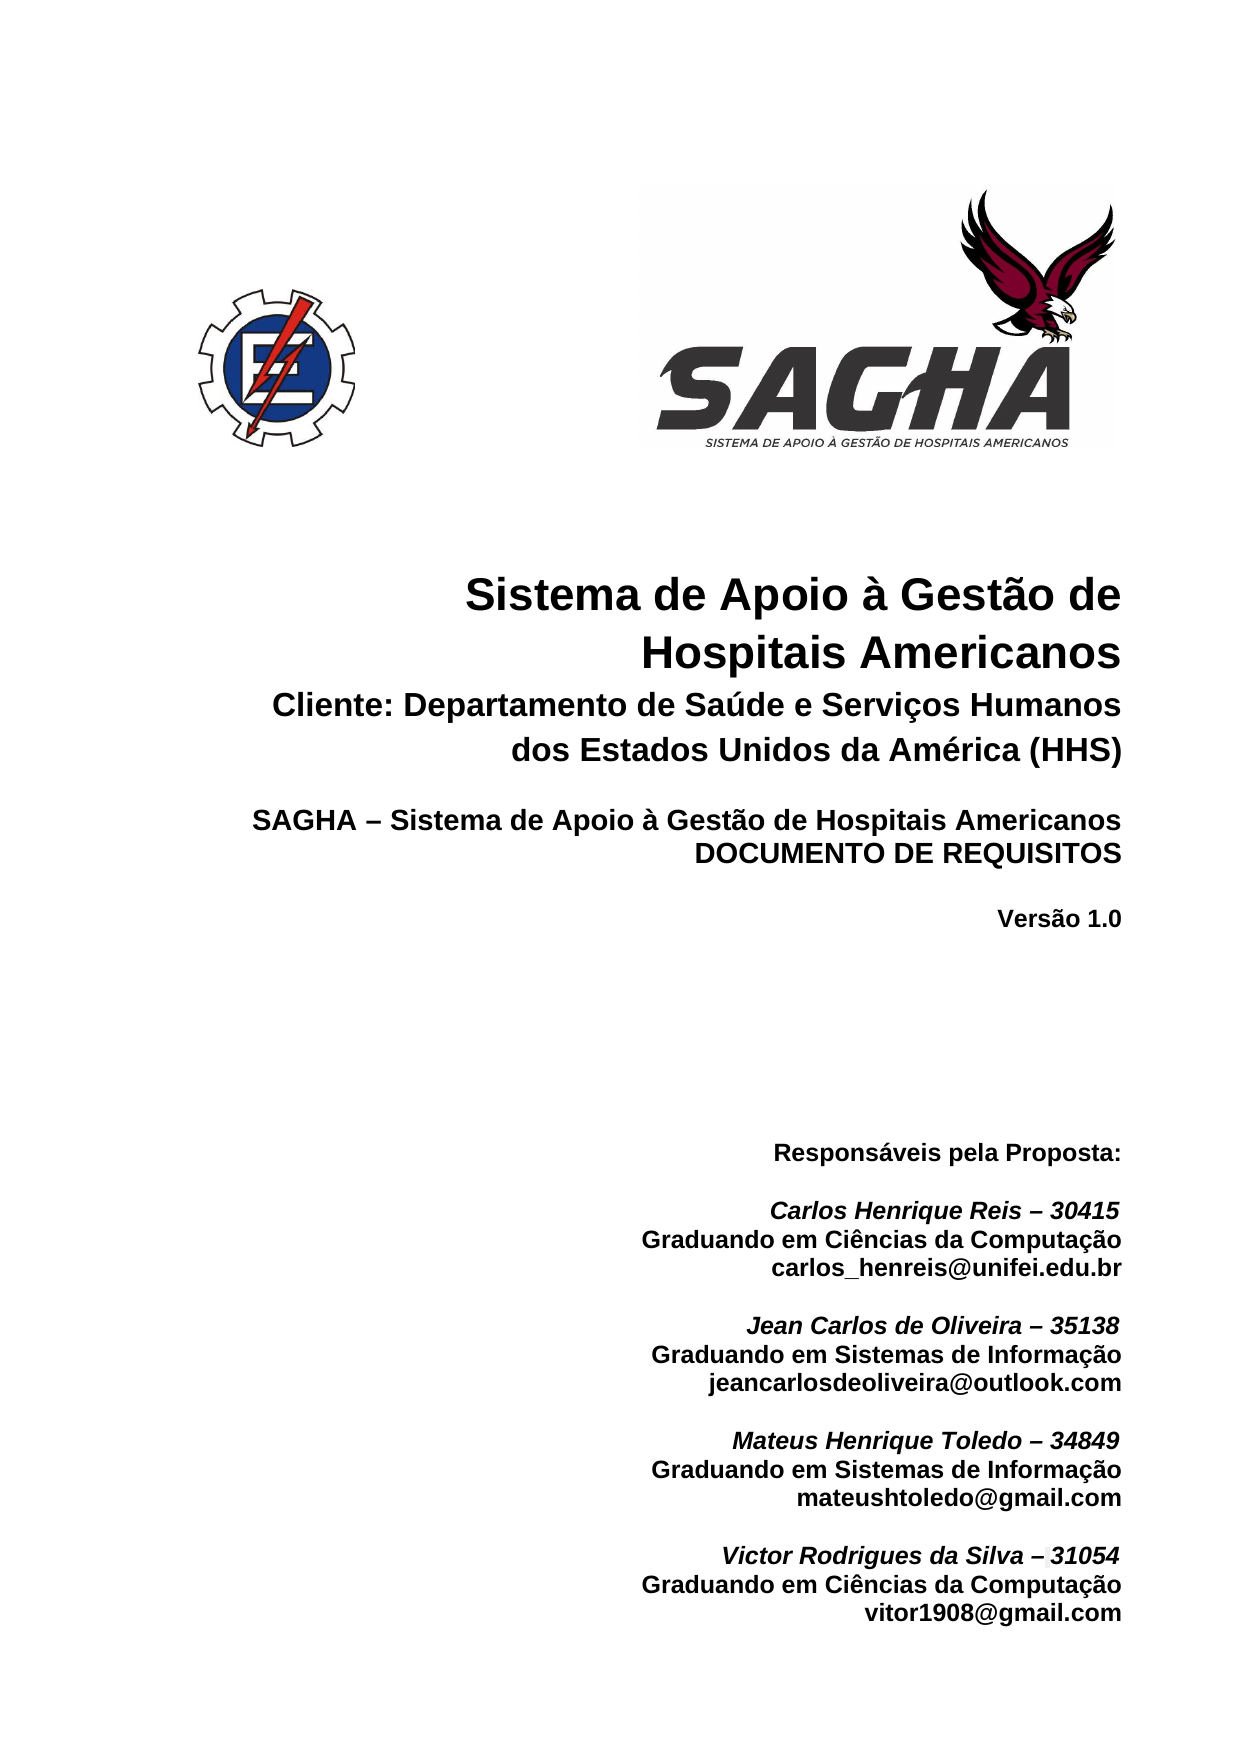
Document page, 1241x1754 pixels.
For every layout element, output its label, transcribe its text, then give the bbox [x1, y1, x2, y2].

text Graduando em Ciências da Computação [177, 1570, 1122, 1598]
text carlos_henreis@unifei.edu.br [177, 1253, 1122, 1282]
text jeancarlosdeoliveira@outlook.com [177, 1368, 1122, 1397]
text Victor Rodrigues da Silva – 31054 [177, 1541, 1122, 1570]
text Mateus Henrique Toledo – 34849 [177, 1426, 1122, 1455]
text Sistema de Apoio à Gestão de [177, 567, 1122, 620]
text Cliente: Departamento de Saúde e Serviços Humanos [177, 685, 1122, 723]
text Graduando em Ciências da Computação [177, 1225, 1122, 1253]
text vitor1908@gmail.com [177, 1598, 1122, 1627]
text Versão 1.0 [177, 904, 1122, 932]
text Graduando em Sistemas de Informação [177, 1340, 1122, 1368]
text Graduando em Sistemas de Informação [177, 1455, 1122, 1483]
text SAGHA – Sistema de Apoio à Gestão de Hospitais Americanos DOCUMENTO DE REQUISITOS [177, 803, 1122, 870]
text Responsáveis pela Proposta: [177, 1138, 1122, 1167]
text dos Estados Unidos da América (HHS) [177, 729, 1122, 768]
text mateushtoledo@gmail.com [177, 1483, 1122, 1512]
picture [635, 183, 1117, 447]
picture [198, 289, 355, 447]
text Hospitais Americanos [177, 626, 1122, 679]
text Jean Carlos de Oliveira – 35138 [177, 1311, 1122, 1340]
text Carlos Henrique Reis – 30415 [177, 1196, 1122, 1225]
